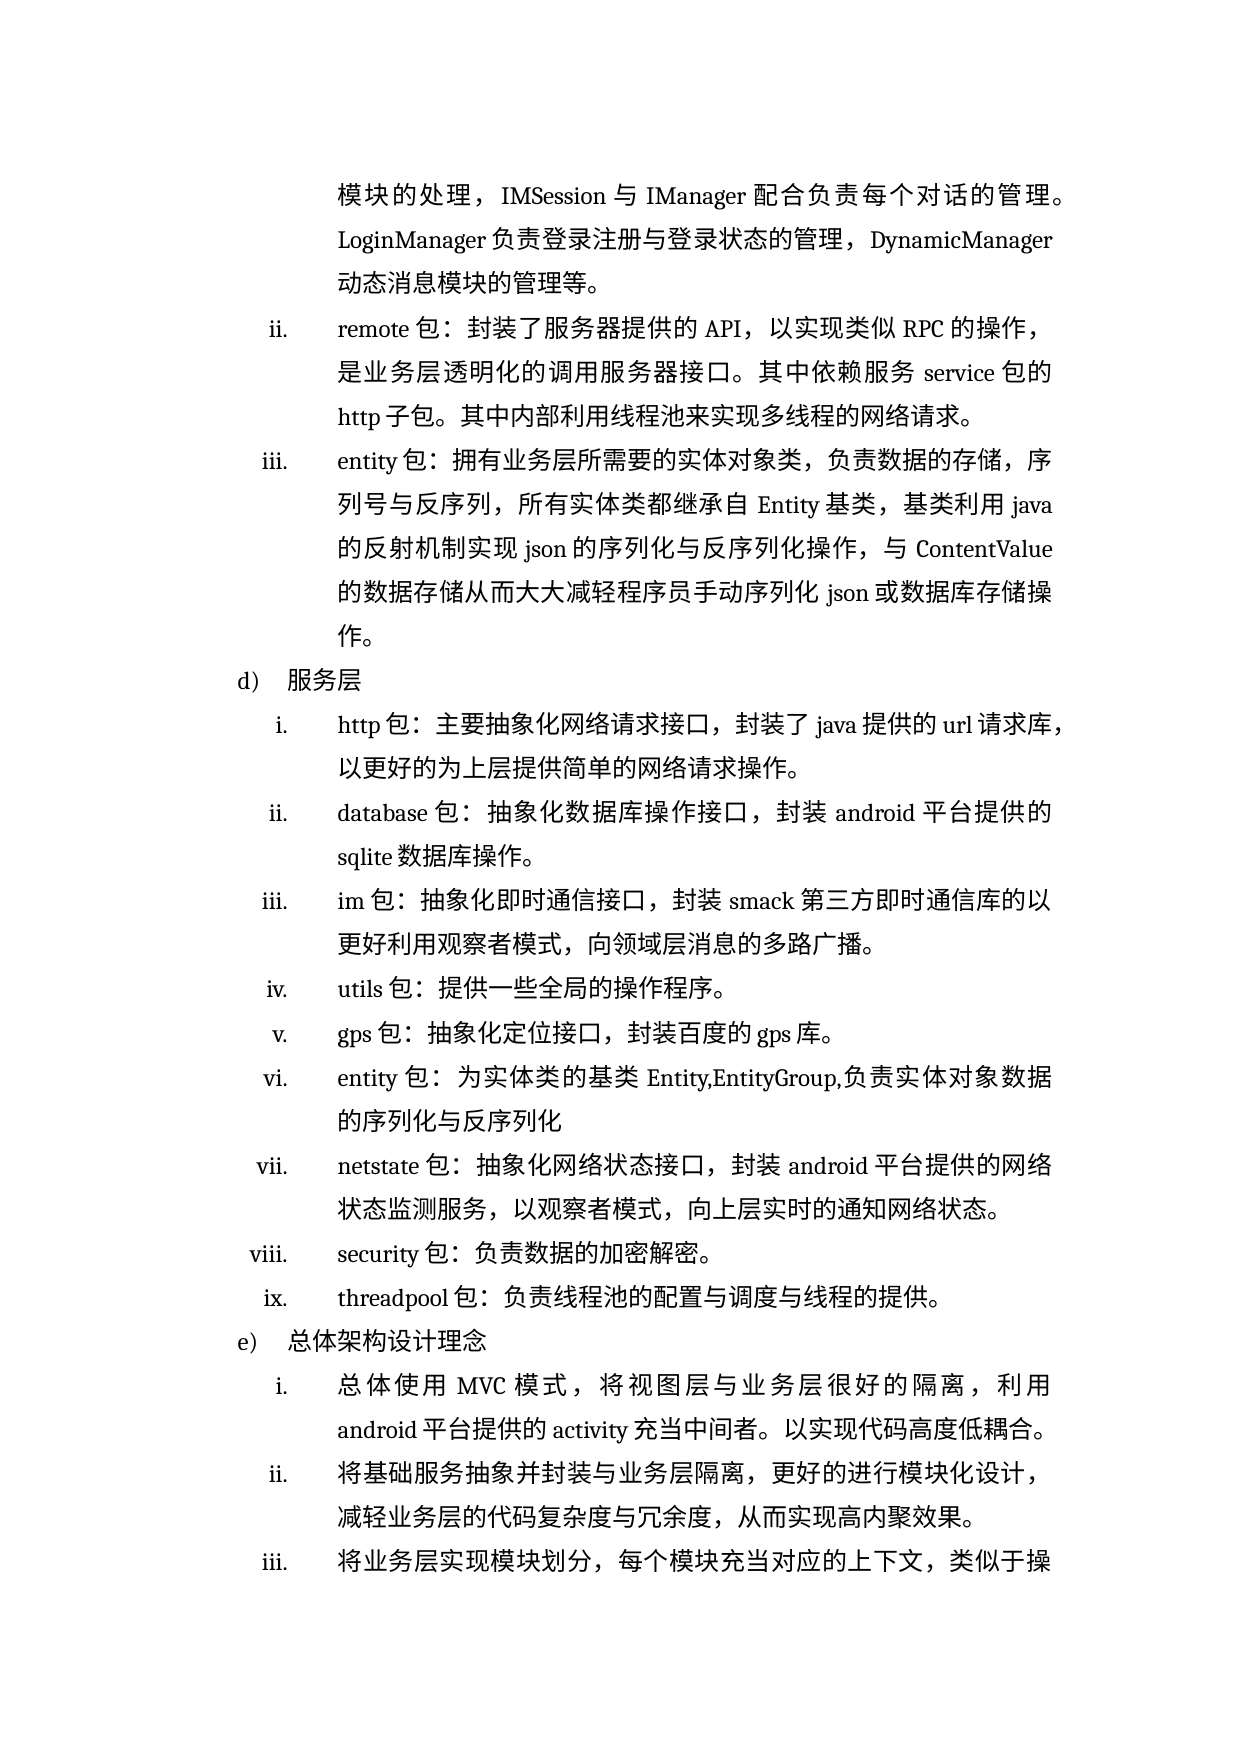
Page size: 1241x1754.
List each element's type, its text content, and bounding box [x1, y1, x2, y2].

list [287, 172, 1053, 304]
list netstate包：抽象化网络状态接口，封装android平台提供的网络状态监测服务，以观察者模式，向上层实时的通知网络状态。 [287, 1141, 1053, 1229]
list http包：主要抽象化网络请求接口，封装了java提供的url请求库，以更好的为上层提供简单的网络请求操作。 [287, 701, 1053, 789]
list database包：抽象化数据库操作接口，封装android平台提供的sqlite数据库操作。 [287, 789, 1053, 877]
list im包：抽象化即时通信接口，封装smack第三方即时通信库的以更好利用观察者模式，向领域层消息的多路广播。 [287, 877, 1053, 965]
list threadpool包：负责线程池的配置与调度与线程的提供。 [287, 1273, 1053, 1318]
list entity包：为实体类的基类Entity,EntityGroup,负责实体对象数据的序列化与反序列化 [287, 1053, 1053, 1141]
list gps包：抽象化定位接口，封装百度的gps库。 [287, 1009, 1053, 1053]
list 总体使用MVC模式，将视图层与业务层很好的隔离，利用android平台提供的activity充当中间者。以实现代码高度低耦合。 [287, 1362, 1053, 1450]
list security包：负责数据的加密解密。 [287, 1229, 1053, 1273]
list entity包：拥有业务层所需要的实体对象类，负责数据的存储，序列号与反序列，所有实体类都继承自Entity基类，基类利用java的反射机制实现json的序列化与反序列化操作，与ContentValue的数据存储从而大大减轻程序员手动序列化json或数据库存储操作。 [287, 436, 1053, 657]
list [287, 1538, 1053, 1582]
list utils包：提供一些全局的操作程序。 [287, 965, 1053, 1009]
list 服务层 [237, 657, 1053, 701]
list remote包：封装了服务器提供的API，以实现类似RPC的操作，是业务层透明化的调用服务器接口。其中依赖服务service包的http子包。其中内部利用线程池来实现多线程的网络请求。 [287, 304, 1053, 436]
list 将基础服务抽象并封装与业务层隔离，更好的进行模块化设计，减轻业务层的代码复杂度与冗余度，从而实现高内聚效果。 [287, 1450, 1053, 1538]
list 总体架构设计理念 [237, 1318, 1053, 1362]
